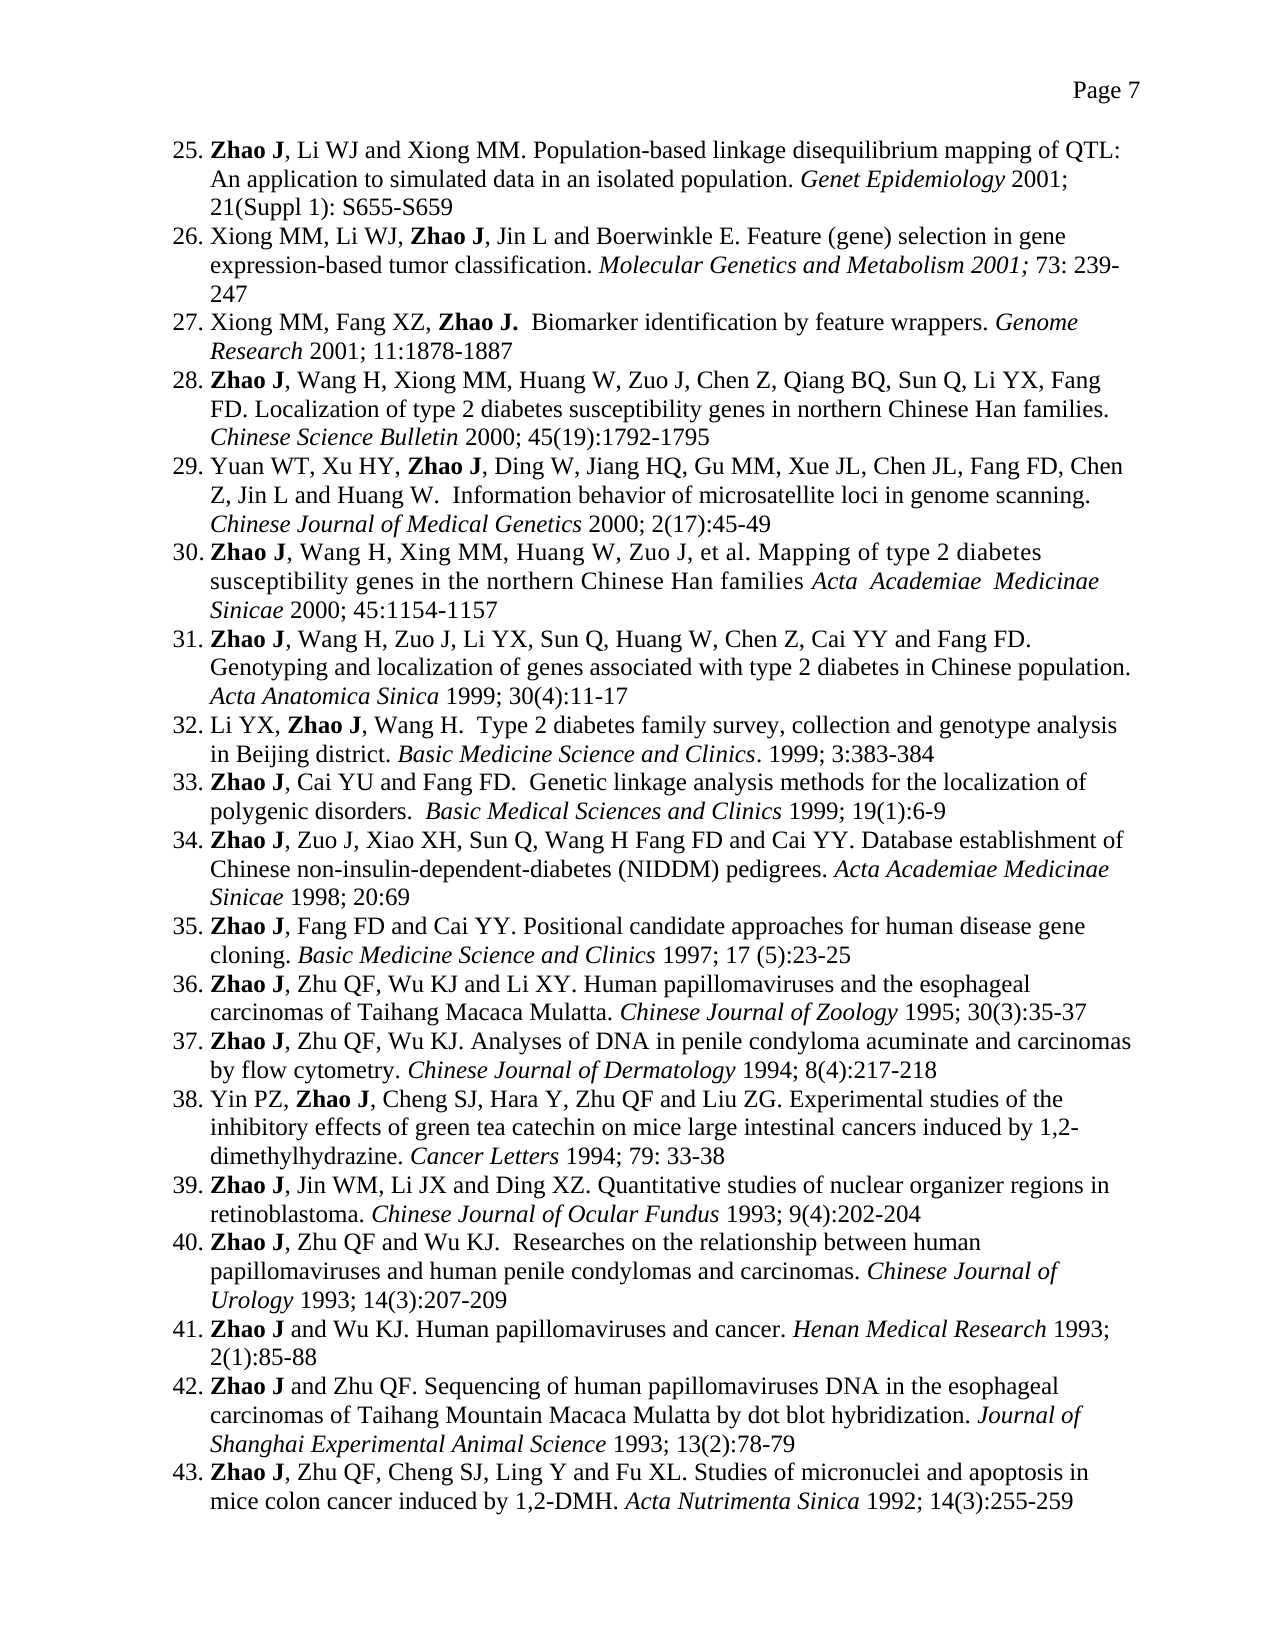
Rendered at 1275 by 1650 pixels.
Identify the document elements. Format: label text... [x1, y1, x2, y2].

list Zhao J, Cai YU and Fang FD. Genetic linkage analysis methods for the localization of polygenic disorders. Basic Medical Sciences and Clinics 1999; 19(1):6-9 [172, 767, 1140, 825]
list Zhao J, Zhu QF and Wu KJ. Researches on the relationship between human papillomaviruses and human penile condylomas and carcinomas. Chinese Journal of Urology 1993; 14(3):207-209 [172, 1227, 1140, 1314]
list Zhao J, Zhu QF, Cheng SJ, Ling Y and Fu XL. Studies of micronuclei and apoptosis in mice colon cancer induced by 1,2-DMH. Acta Nutrimenta Sinica 1992; 14(3):255-259 [172, 1457, 1140, 1515]
list Zhao J, Jin WM, Li JX and Ding XZ. Quantitative studies of nuclear organizer regions in retinoblastoma. Chinese Journal of Ocular Fundus 1993; 9(4):202-204 [172, 1170, 1140, 1227]
list Zhao J, Zhu QF, Wu KJ. Analyses of DNA in penile condyloma acuminate and carcinomas by flow cytometry. Chinese Journal of Dermatology 1994; 8(4):217-218 [172, 1026, 1140, 1084]
list Zhao J, Fang FD and Cai YY. Positional candidate approaches for human disease gene cloning. Basic Medicine Science and Clinics 1997; 17 (5):23-25 [172, 911, 1140, 969]
list Yuan WT, Xu HY, Zhao J, Ding W, Jiang HQ, Gu MM, Xue JL, Chen JL, Fang FD, Chen Z, Jin L and Huang W. Information behavior of microsatellite loci in genome scanning. Chinese Journal of Medical Genetics 2000; 2(17):45-49 [172, 451, 1140, 537]
list Zhao J, Wang H, Xing MM, Huang W, Zuo J, et al. Mapping of type 2 diabetes susceptibility genes in the northern Chinese Han families Acta Academiae Medicinae Sinicae 2000; 45:1154-1157 [172, 537, 1140, 624]
list Yin PZ, Zhao J, Cheng SJ, Hara Y, Zhu QF and Liu ZG. Experimental studies of the inhibitory effects of green tea catechin on mice large intestinal cancers induced by 1,2-dimethylhydrazine. Cancer Letters 1994; 79: 33-38 [172, 1084, 1140, 1170]
list Zhao J and Zhu QF. Sequencing of human papillomaviruses DNA in the esophageal carcinomas of Taihang Mountain Macaca Mulatta by dot blot hybridization. Journal of Shanghai Experimental Animal Science 1993; 13(2):78-79 [172, 1371, 1140, 1457]
list Zhao J and Wu KJ. Human papillomaviruses and cancer. Henan Medical Research 1993; 2(1):85-88 [172, 1314, 1140, 1371]
list Li YX, Zhao J, Wang H. Type 2 diabetes family survey, collection and genotype analysis in Beijing district. Basic Medicine Science and Clinics. 1999; 3:383-384 [172, 710, 1140, 767]
list Xiong MM, Li WJ, Zhao J, Jin L and Boerwinkle E. Feature (gene) selection in gene expression-based tumor classification. Molecular Genetics and Metabolism 2001; 73: 239-247 [172, 221, 1140, 307]
list Zhao J, Wang H, Xiong MM, Huang W, Zuo J, Chen Z, Qiang BQ, Sun Q, Li YX, Fang FD. Localization of type 2 diabetes susceptibility genes in northern Chinese Han families. Chinese Science Bulletin 2000; 45(19):1792-1795 [172, 365, 1140, 451]
list Zhao J, Li WJ and Xiong MM. Population-based linkage disequilibrium mapping of QTL: An application to simulated data in an isolated population. Genet Epidemiology 2001; 21(Suppl 1): S655-S659 [172, 135, 1140, 221]
list Zhao J, Zhu QF, Wu KJ and Li XY. Human papillomaviruses and the esophageal carcinomas of Taihang Macaca Mulatta. Chinese Journal of Zoology 1995; 30(3):35-37 [172, 969, 1140, 1026]
list Zhao J, Zuo J, Xiao XH, Sun Q, Wang H Fang FD and Cai YY. Database establishment of Chinese non-insulin-dependent-diabetes (NIDDM) pedigrees. Acta Academiae Medicinae Sinicae 1998; 20:69 [172, 825, 1140, 911]
list Xiong MM, Fang XZ, Zhao J. Biomarker identification by feature wrappers. Genome Research 2001; 11:1878-1887 [172, 307, 1140, 365]
list Zhao J, Wang H, Zuo J, Li YX, Sun Q, Huang W, Chen Z, Cai YY and Fang FD. Genotyping and localization of genes associated with type 2 diabetes in Chinese population. Acta Anatomica Sinica 1999; 30(4):11-17 [172, 624, 1140, 710]
